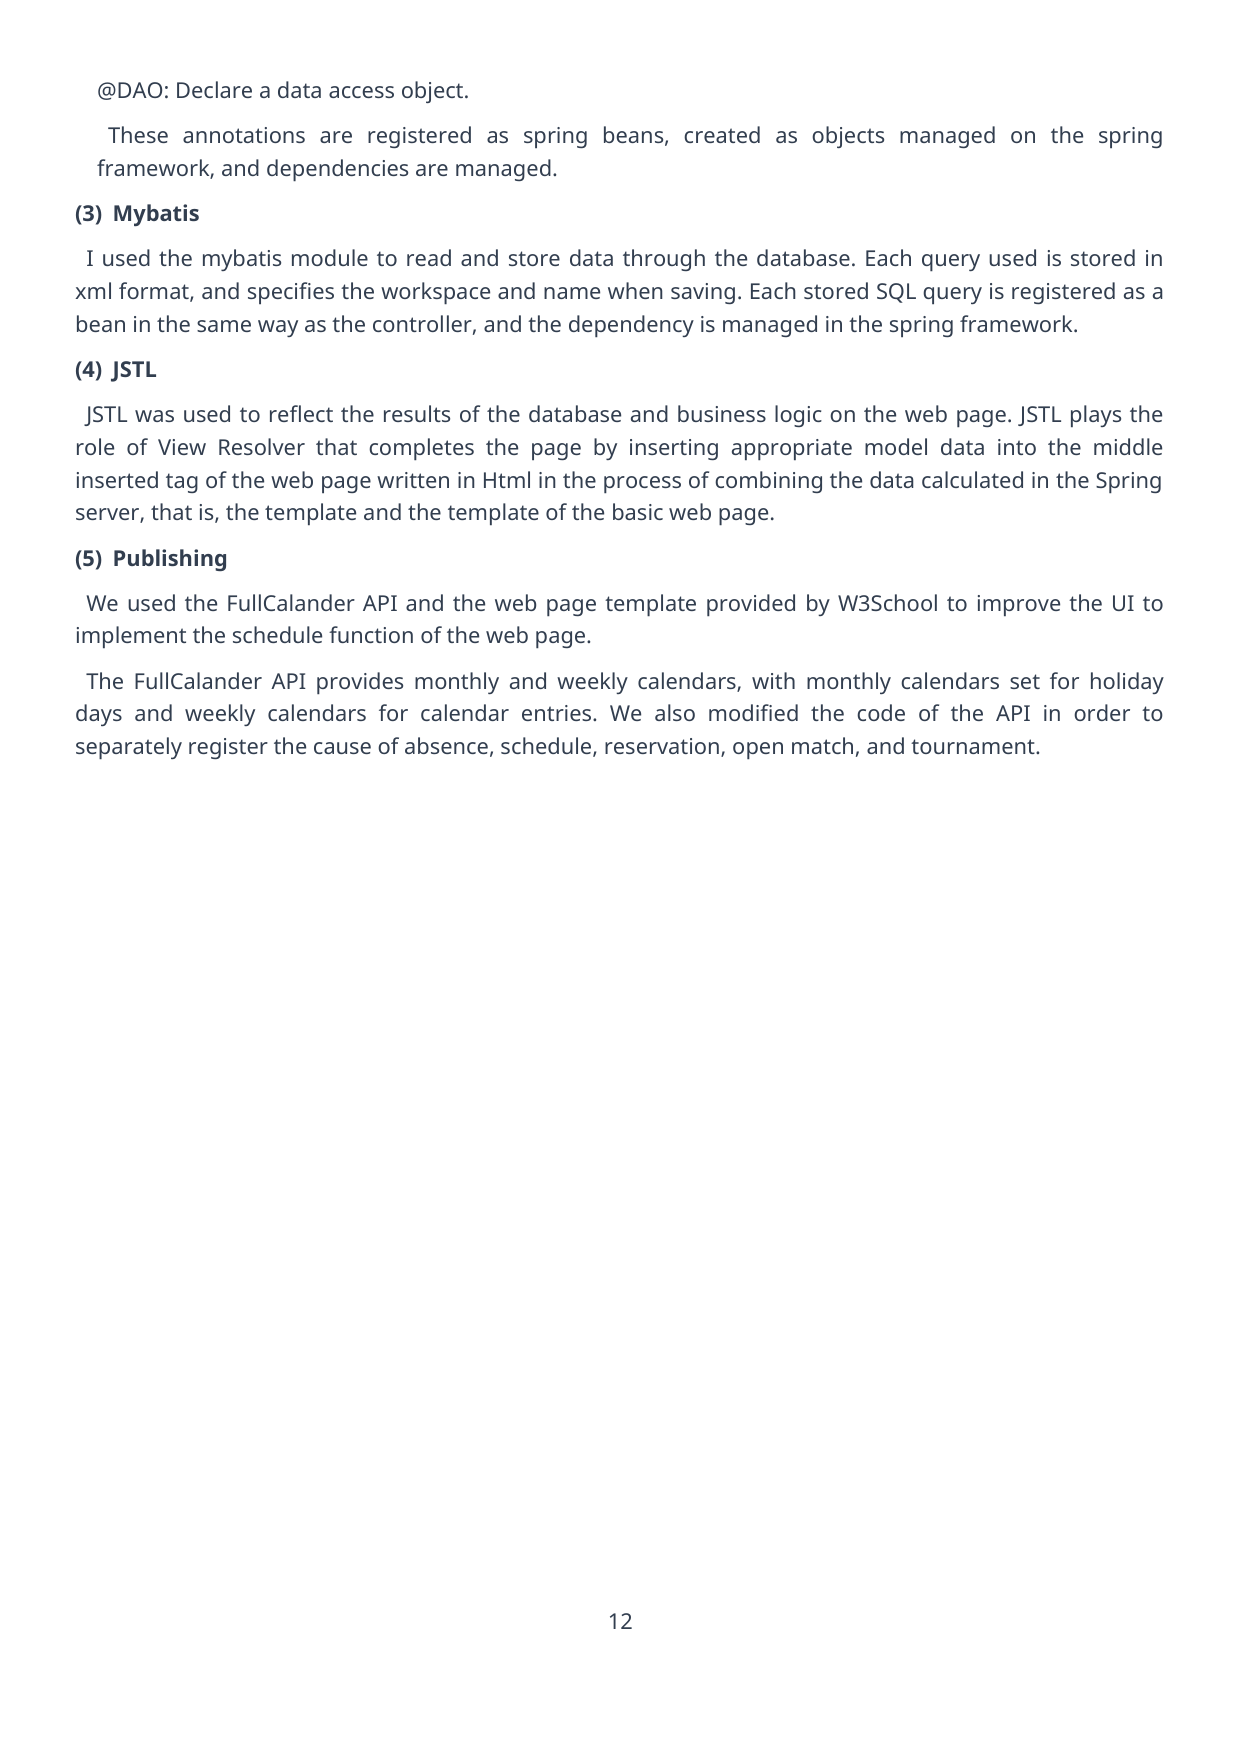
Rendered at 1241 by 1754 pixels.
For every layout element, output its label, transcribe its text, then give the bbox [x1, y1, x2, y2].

list JSTL was used to reflect the results of the database and business logic on the web page. JSTL plays the role of View Resolver that completes the page by inserting appropriate model data into the middle inserted tag of the web page written in Html in the process of combining the data calculated in the Spring server, that is, the template and the template of the basic web page. [75, 399, 1165, 527]
list JSTL [75, 354, 1165, 384]
list Publishing [75, 542, 1165, 572]
list We used the FullCalander API and the web page template provided by W3School to improve the UI to implement the schedule function of the web page. [75, 588, 1165, 650]
list These annotations are registered as spring beans, created as objects managed on the spring framework, and dependencies are managed. [97, 120, 1165, 183]
list The FullCalander API provides monthly and weekly calendars, with monthly calendars set for holiday days and weekly calendars for calendar entries. We also modified the code of the API in order to separately register the cause of absence, schedule, reservation, open match, and tournament. [75, 666, 1165, 761]
list I used the mybatis module to read and store data through the database. Each query used is stored in xml format, and specifies the workspace and name when saving. Each stored SQL query is registered as a bean in the same way as the controller, and the dependency is managed in the spring framework. [75, 243, 1165, 338]
list Mybatis [75, 198, 1165, 228]
list @DAO: Declare a data access object. [97, 75, 1165, 105]
